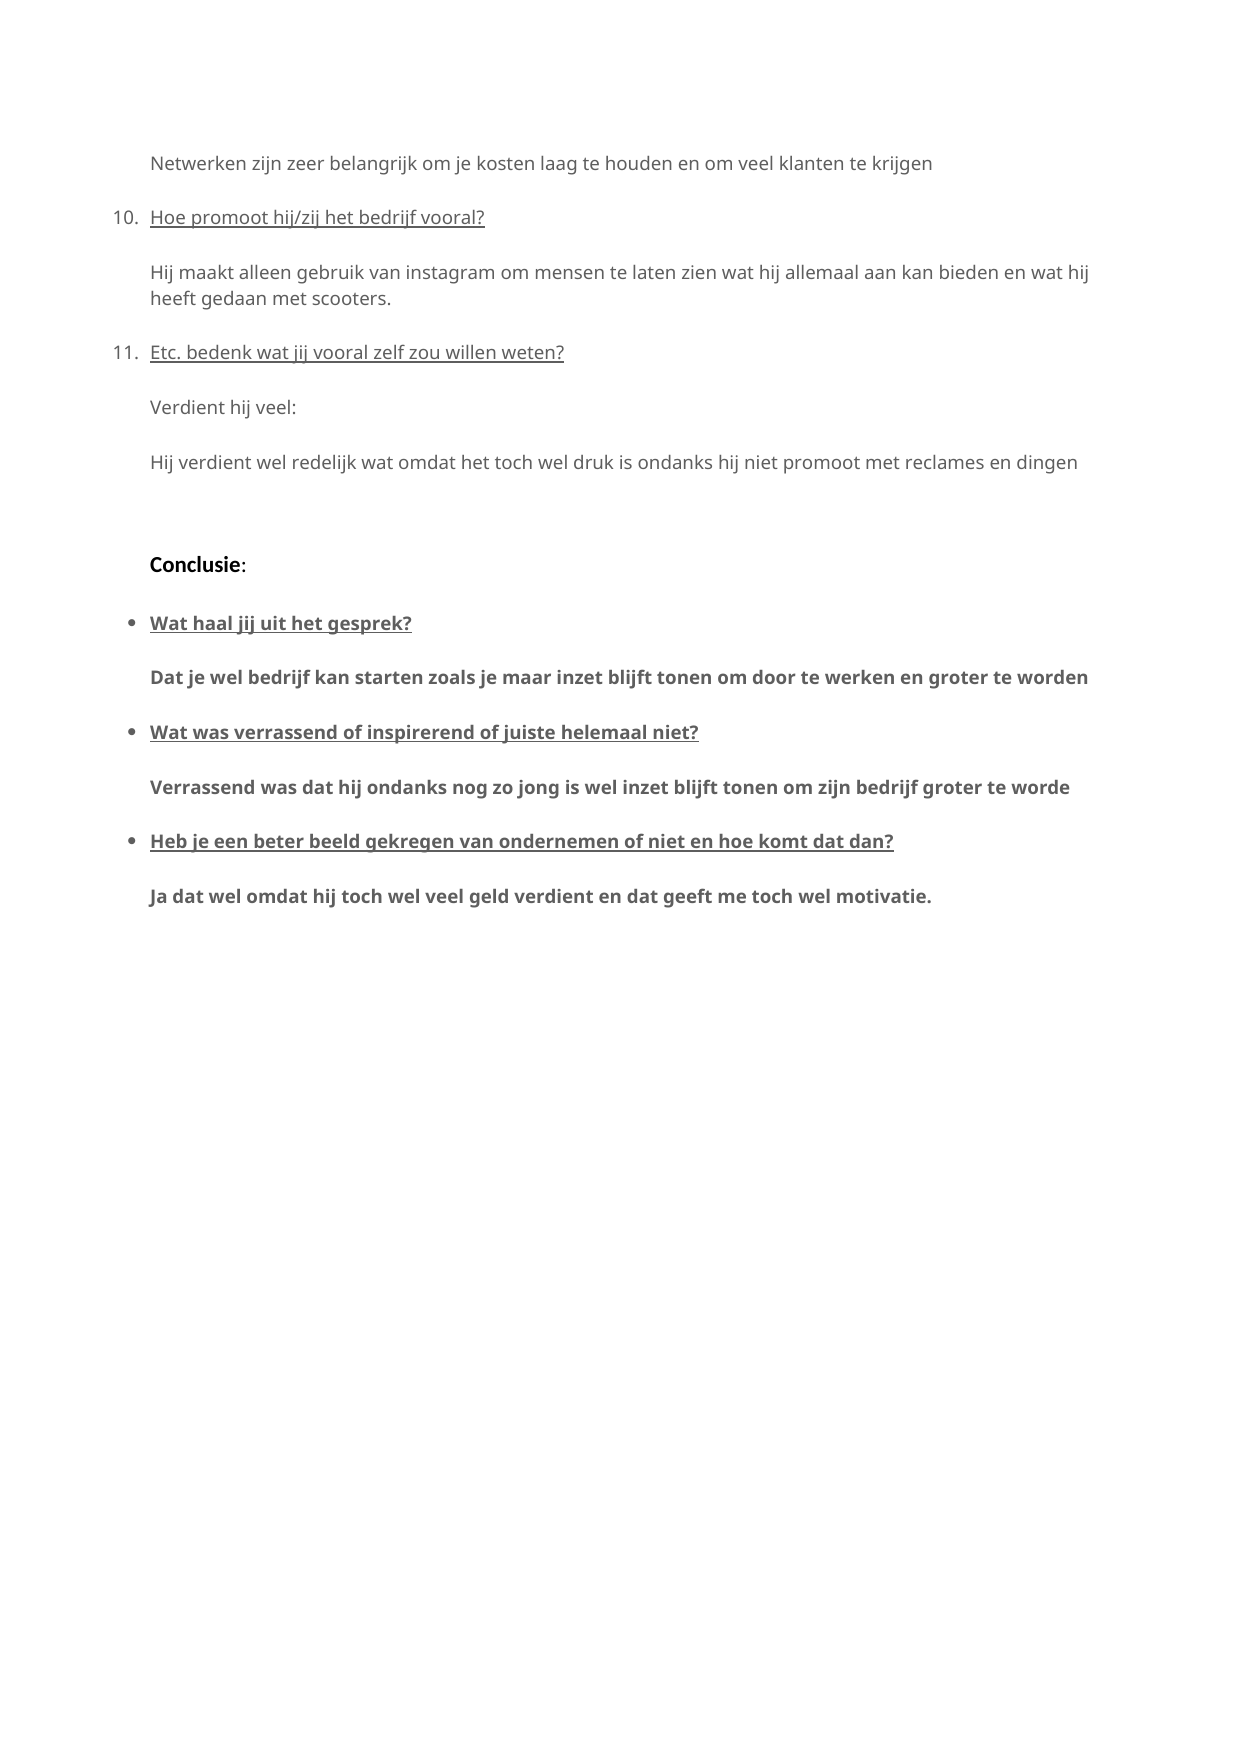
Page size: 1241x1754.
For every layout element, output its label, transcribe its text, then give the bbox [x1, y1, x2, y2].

text Ja dat wel omdat hij toch wel veel geld verdient en dat geeft me toch wel motivatie. [150, 883, 1090, 909]
text Conclusie: [150, 551, 1090, 578]
text Dat je wel bedrijf kan starten zoals je maar inzet blijft tonen om door te werken en groter te worden [150, 664, 1090, 690]
list Heb je een beter beeld gekregen van ondernemen of niet en hoe komt dat dan? [128, 829, 1090, 854]
text Verrassend was dat hij ondanks nog zo jong is wel inzet blijft tonen om zijn bedrijf groter te worde [150, 774, 1090, 799]
list Wat haal jij uit het gesprek? [128, 610, 1090, 635]
list Etc. bedenk wat jij vooral zelf zou willen weten? [112, 339, 1090, 365]
text Verdient hij veel: [150, 394, 1090, 420]
text Hij verdient wel redelijk wat omdat het toch wel druk is ondanks hij niet promoot met reclames en dingen [150, 449, 1090, 474]
list Hoe promoot hij/zij het bedrijf vooral? [112, 205, 1090, 230]
text Hij maakt alleen gebruik van instagram om mensen te laten zien wat hij allemaal aan kan bieden en wat hij heeft gedaan met scooters. [150, 259, 1090, 310]
list Wat was verrassend of inspirerend of juiste helemaal niet? [128, 719, 1090, 745]
text Netwerken zijn zeer belangrijk om je kosten laag te houden en om veel klanten te krijgen [150, 150, 1090, 176]
